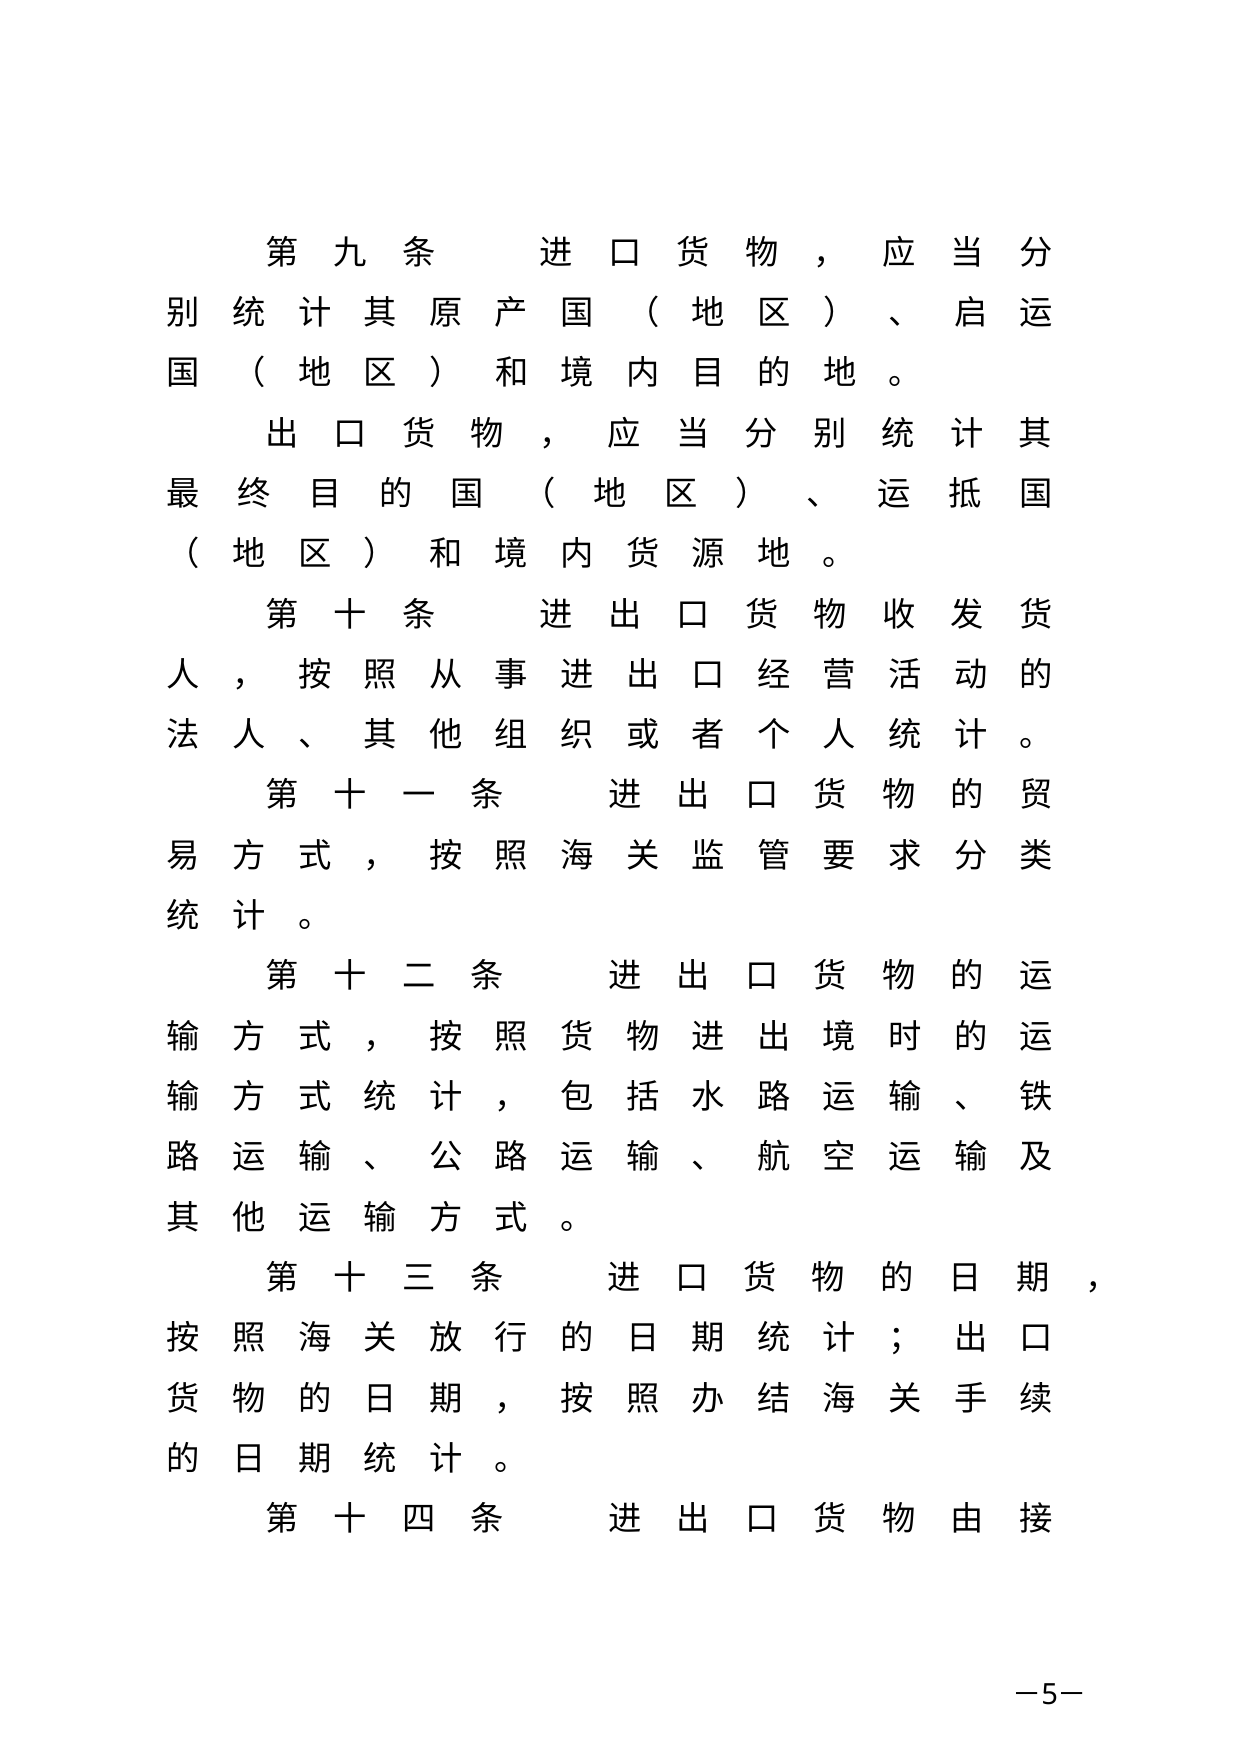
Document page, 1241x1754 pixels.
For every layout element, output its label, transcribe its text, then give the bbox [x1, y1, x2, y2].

text 第十一条 进出口货物的贸易方式，按照海关监管要求分类统计。 [167, 762, 1085, 943]
text 第十条 进出口货物收发货人，按照从事进出口经营活动的法人、其他组织或者个人统计。 [167, 581, 1085, 762]
text 第十二条 进出口货物的运输方式，按照货物进出境时的运输方式统计，包括水路运输、铁路运输、公路运输、航空运输及其他运输方式。 [167, 943, 1085, 1245]
text 第九条 进口货物，应当分别统计其原产国（地区）、启运国（地区）和境内目的地。 [167, 219, 1085, 400]
text 出口货物，应当分别统计其最终目的国（地区）、运抵国（地区）和境内货源地。 [167, 400, 1085, 581]
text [167, 1486, 1085, 1546]
text 第十三条 进口货物的日期，按照海关放行的日期统计；出口货物的日期，按照办结海关手续的日期统计。 [167, 1245, 1085, 1486]
